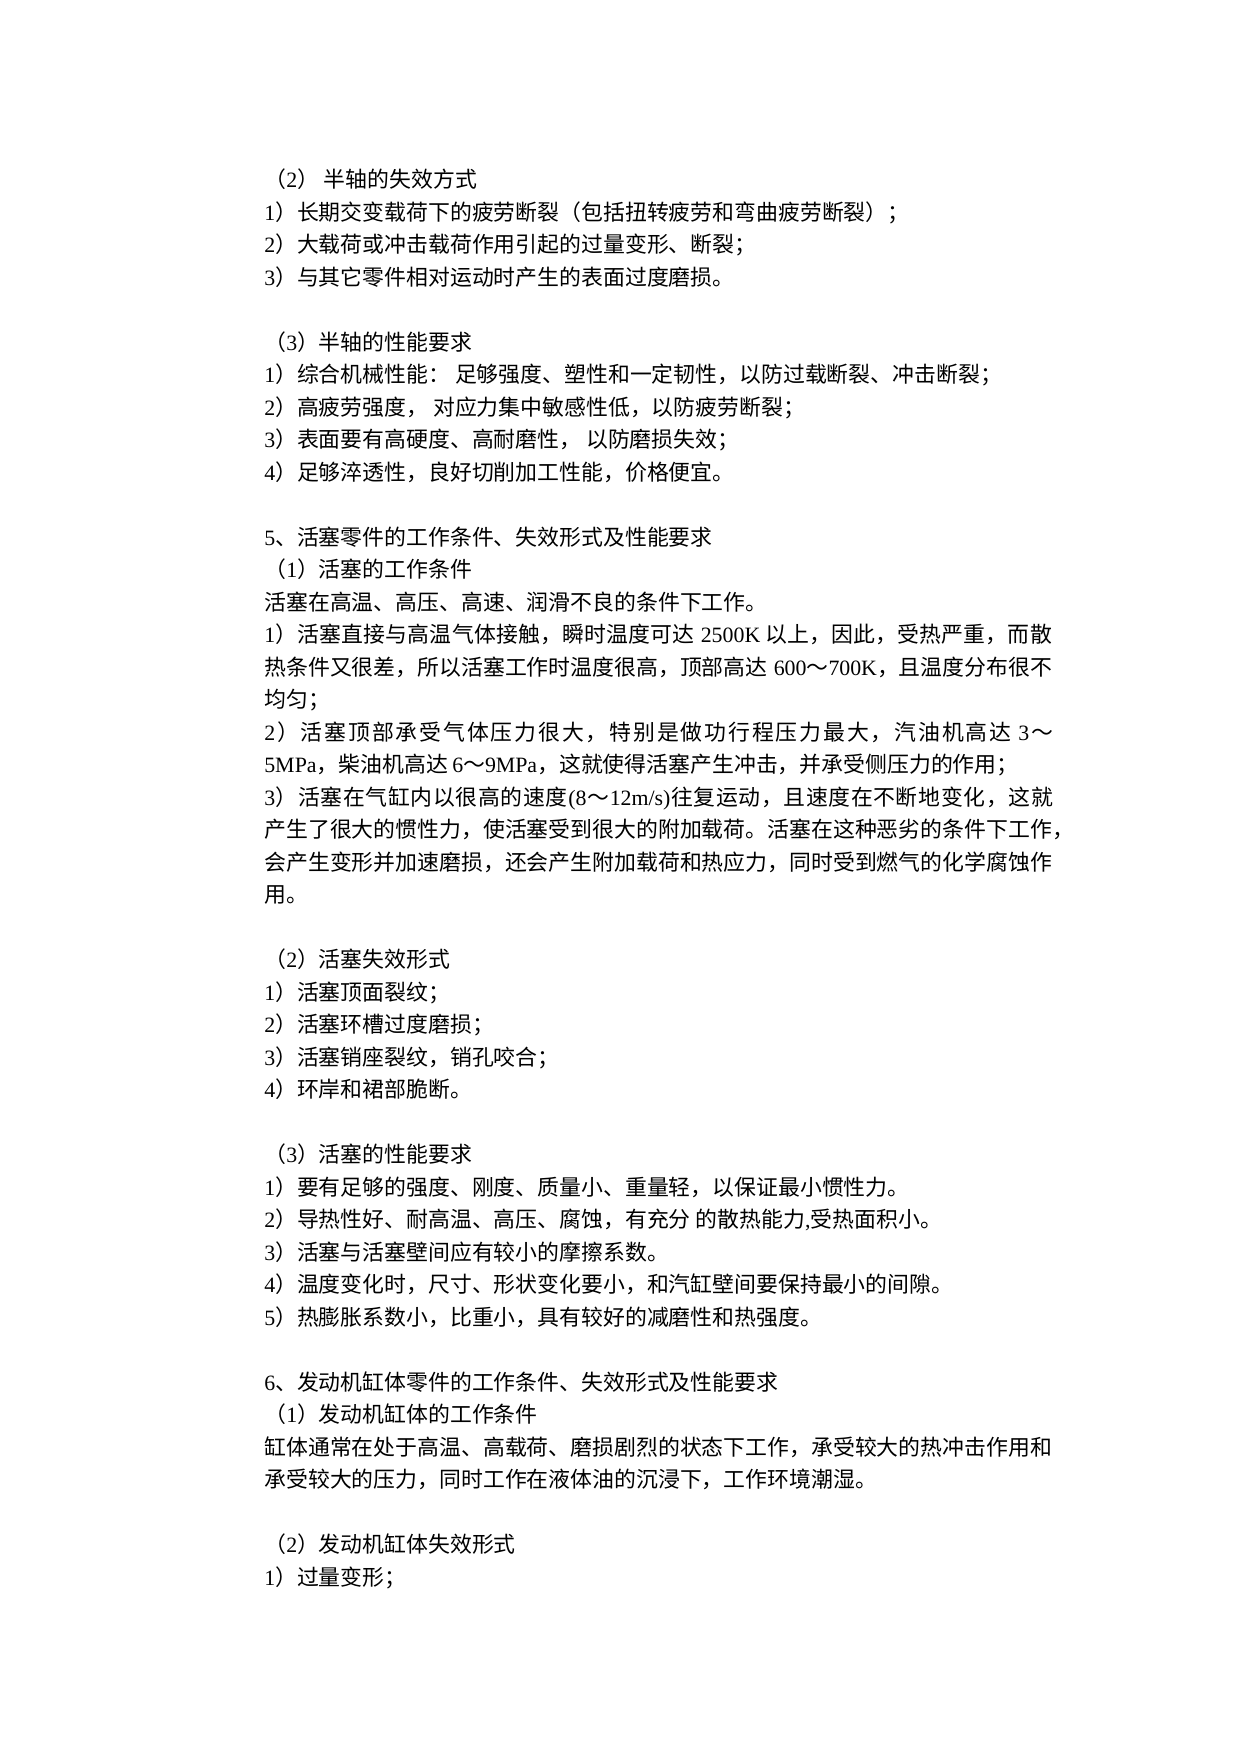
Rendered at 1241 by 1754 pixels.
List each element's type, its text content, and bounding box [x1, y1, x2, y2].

text 1）活塞顶面裂纹； [264, 974, 1053, 1007]
text （1）活塞的工作条件 [264, 552, 1053, 584]
text 5、活塞零件的工作条件、失效形式及性能要求 [264, 519, 1053, 552]
text 1）要有足够的强度、刚度、质量小、重量轻，以保证最小惯性力。 [264, 1169, 1053, 1202]
text 2）活塞环槽过度磨损； [264, 1007, 1053, 1039]
text 2）大载荷或冲击载荷作用引起的过量变形、断裂； [264, 227, 1053, 259]
text （1）发动机缸体的工作条件 [264, 1397, 1053, 1429]
text （2）发动机缸体失效形式 [264, 1527, 1053, 1559]
text （3）活塞的性能要求 [264, 1137, 1053, 1169]
text 4）温度变化时，尺寸、形状变化要小，和汽缸壁间要保持最小的间隙。 [264, 1267, 1053, 1299]
text 1）过量变形； [264, 1559, 1053, 1592]
text 1）活塞直接与高温气体接触，瞬时温度可达2500K以上，因此，受热严重，而散热条件又很差，所以活塞工作时温度很高，顶部高达600～700K，且温度分布很不均匀； [264, 617, 1053, 714]
text 1）综合机械性能： 足够强度、塑性和一定韧性，以防过载断裂、冲击断裂； [264, 357, 1053, 389]
text 4）环岸和裙部脆断。 [264, 1072, 1053, 1104]
text 缸体通常在处于高温、高载荷、磨损剧烈的状态下工作，承受较大的热冲击作用和承受较大的压力，同时工作在液体油的沉浸下，工作环境潮湿。 [264, 1429, 1053, 1494]
text （3）半轴的性能要求 [264, 324, 1053, 357]
text （2） 半轴的失效方式 [264, 162, 1053, 194]
text 3）活塞销座裂纹，销孔咬合； [264, 1039, 1053, 1072]
text 5）热膨胀系数小，比重小，具有较好的减磨性和热强度。 [264, 1299, 1053, 1332]
text 4）足够淬透性，良好切削加工性能，价格便宜。 [264, 454, 1053, 487]
text 1）长期交变载荷下的疲劳断裂（包括扭转疲劳和弯曲疲劳断裂）； [264, 194, 1053, 227]
text 2）导热性好、耐高温、高压、腐蚀，有充分 的散热能力,受热面积小。 [264, 1202, 1053, 1234]
text 3）活塞与活塞壁间应有较小的摩擦系数。 [264, 1234, 1053, 1267]
text 3）与其它零件相对运动时产生的表面过度磨损。 [264, 259, 1053, 292]
text 2）高疲劳强度， 对应力集中敏感性低，以防疲劳断裂； [264, 389, 1053, 422]
text 活塞在高温、高压、高速、润滑不良的条件下工作。 [264, 584, 1053, 617]
text 3）表面要有高硬度、高耐磨性， 以防磨损失效； [264, 422, 1053, 454]
text （2）活塞失效形式 [264, 942, 1053, 974]
text 6、发动机缸体零件的工作条件、失效形式及性能要求 [264, 1364, 1053, 1397]
text 3）活塞在气缸内以很高的速度(8～12m/s)往复运动，且速度在不断地变化，这就产生了很大的惯性力，使活塞受到很大的附加载荷。活塞在这种恶劣的条件下工作，会产生变形并加速磨损，还会产生附加载荷和热应力，同时受到燃气的化学腐蚀作用。 [264, 779, 1053, 909]
text 2）活塞顶部承受气体压力很大，特别是做功行程压力最大，汽油机高达3～5MPa，柴油机高达6～9MPa，这就使得活塞产生冲击，并承受侧压力的作用； [264, 714, 1053, 779]
